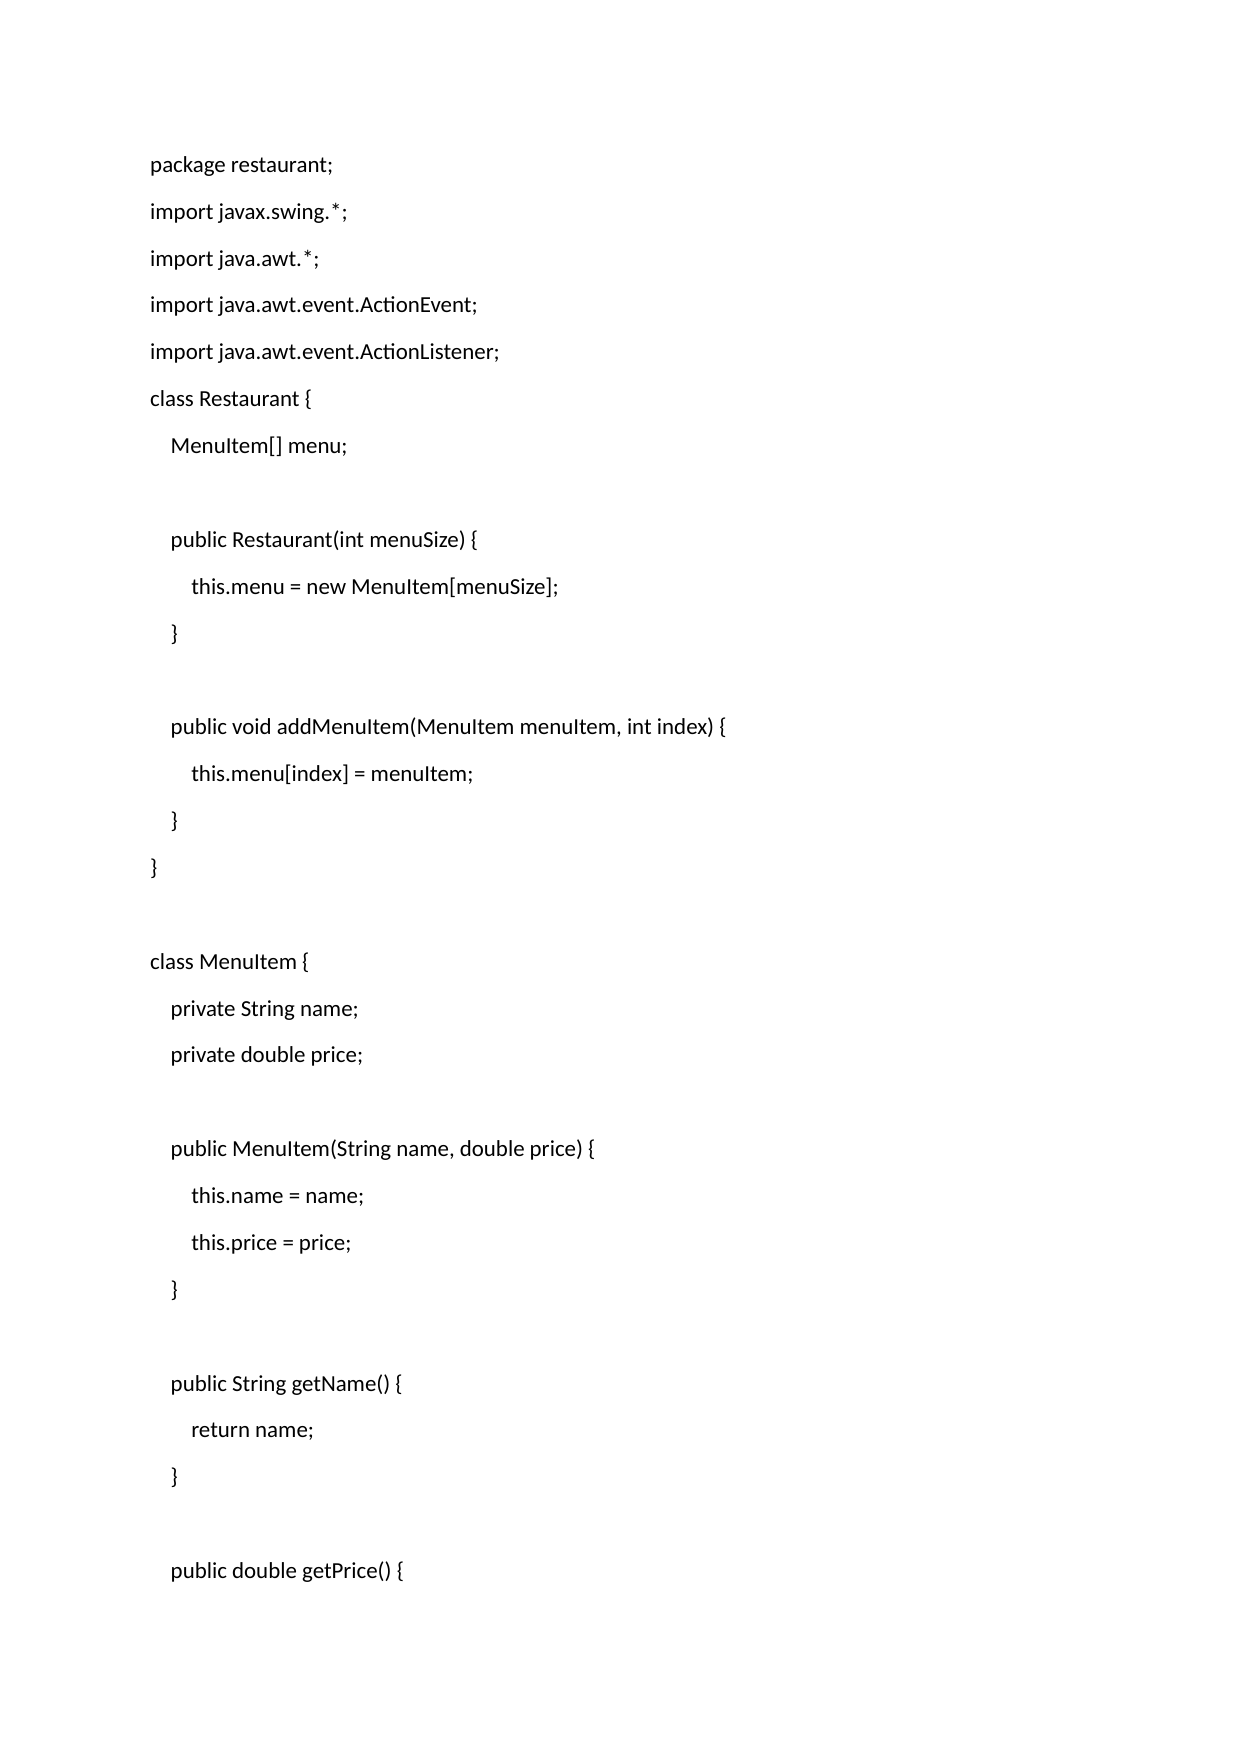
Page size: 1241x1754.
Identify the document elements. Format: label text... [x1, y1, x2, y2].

text class MenuItem { [150, 947, 1090, 975]
text } [150, 806, 1090, 834]
text this.name = name; [150, 1181, 1090, 1209]
text this.menu[index] = menuItem; [150, 759, 1090, 787]
text public MenuItem(String name, double price) { [150, 1134, 1090, 1162]
text this.menu = new MenuItem[menuSize]; [150, 572, 1090, 600]
text public void addMenuItem(MenuItem menuItem, int index) { [150, 712, 1090, 741]
text } [150, 1462, 1090, 1491]
text public Restaurant(int menuSize) { [150, 525, 1090, 553]
text this.price = price; [150, 1228, 1090, 1256]
text import java.awt.*; [150, 244, 1090, 272]
text private String name; [150, 994, 1090, 1022]
text package restaurant; [150, 150, 1090, 178]
text import javax.swing.*; [150, 197, 1090, 225]
text public String getName() { [150, 1369, 1090, 1397]
text return name; [150, 1416, 1090, 1444]
text private double price; [150, 1041, 1090, 1069]
text } [150, 853, 1090, 881]
text import java.awt.event.ActionEvent; [150, 291, 1090, 319]
text MenuItem[] menu; [150, 431, 1090, 459]
text class Restaurant { [150, 384, 1090, 412]
text import java.awt.event.ActionListener; [150, 337, 1090, 366]
text public double getPrice() { [150, 1556, 1090, 1584]
text } [150, 619, 1090, 647]
text } [150, 1275, 1090, 1303]
